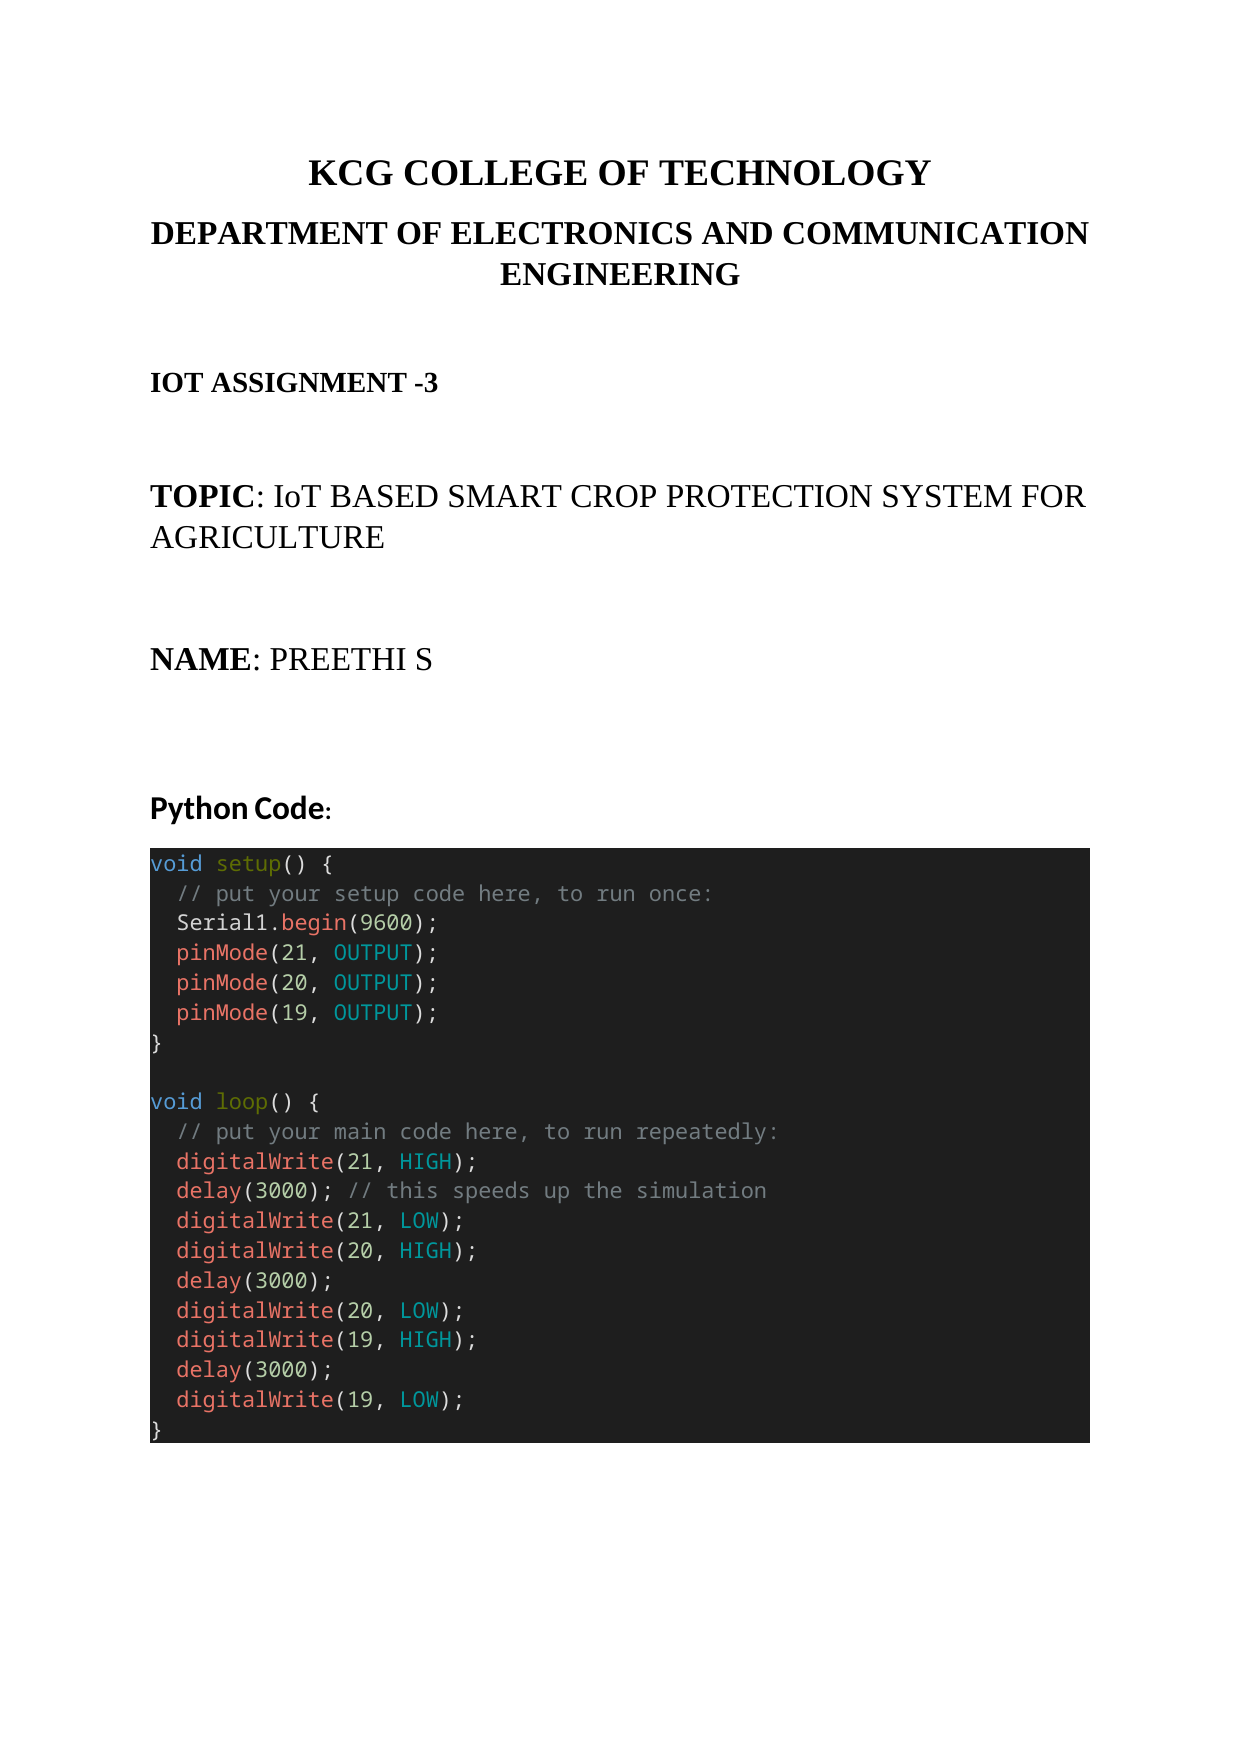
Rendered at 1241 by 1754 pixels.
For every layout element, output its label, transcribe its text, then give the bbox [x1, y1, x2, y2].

text delay(3000); [150, 1265, 1090, 1294]
text digitalWrite(21, HIGH); [150, 1146, 1090, 1175]
text Serial1.begin(9600); [150, 907, 1090, 937]
text pinMode(21, OUTPUT); [150, 937, 1090, 967]
text void setup() { [150, 848, 1090, 877]
text delay(3000); [150, 1354, 1090, 1384]
text } [150, 1414, 1090, 1443]
text delay(3000); // this speeds up the simulation [150, 1175, 1090, 1205]
text digitalWrite(20, LOW); [150, 1294, 1090, 1324]
text DEPARTMENT OF ELECTRONICS AND COMMUNICATION ENGINEERING [150, 213, 1090, 293]
text pinMode(19, OUTPUT); [150, 997, 1090, 1026]
text KCG COLLEGE OF TECHNOLOGY [150, 150, 1090, 193]
text digitalWrite(19, LOW); [150, 1384, 1090, 1414]
text } [150, 1026, 1090, 1056]
text // put your setup code here, to run once: [150, 877, 1090, 907]
text digitalWrite(21, LOW); [150, 1205, 1090, 1235]
text digitalWrite(19, HIGH); [150, 1324, 1090, 1354]
text void loop() { [150, 1086, 1090, 1116]
text pinMode(20, OUTPUT); [150, 967, 1090, 997]
text digitalWrite(20, HIGH); [150, 1235, 1090, 1265]
text // put your main code here, to run repeatedly: [150, 1116, 1090, 1146]
text NAME: PREETHI S [150, 639, 1090, 677]
text IOT ASSIGNMENT -3 [150, 365, 1090, 399]
text Python Code: [150, 787, 1090, 828]
text TOPIC: IoT BASED SMART CROP PROTECTION SYSTEM FOR AGRICULTURE [150, 476, 1090, 556]
